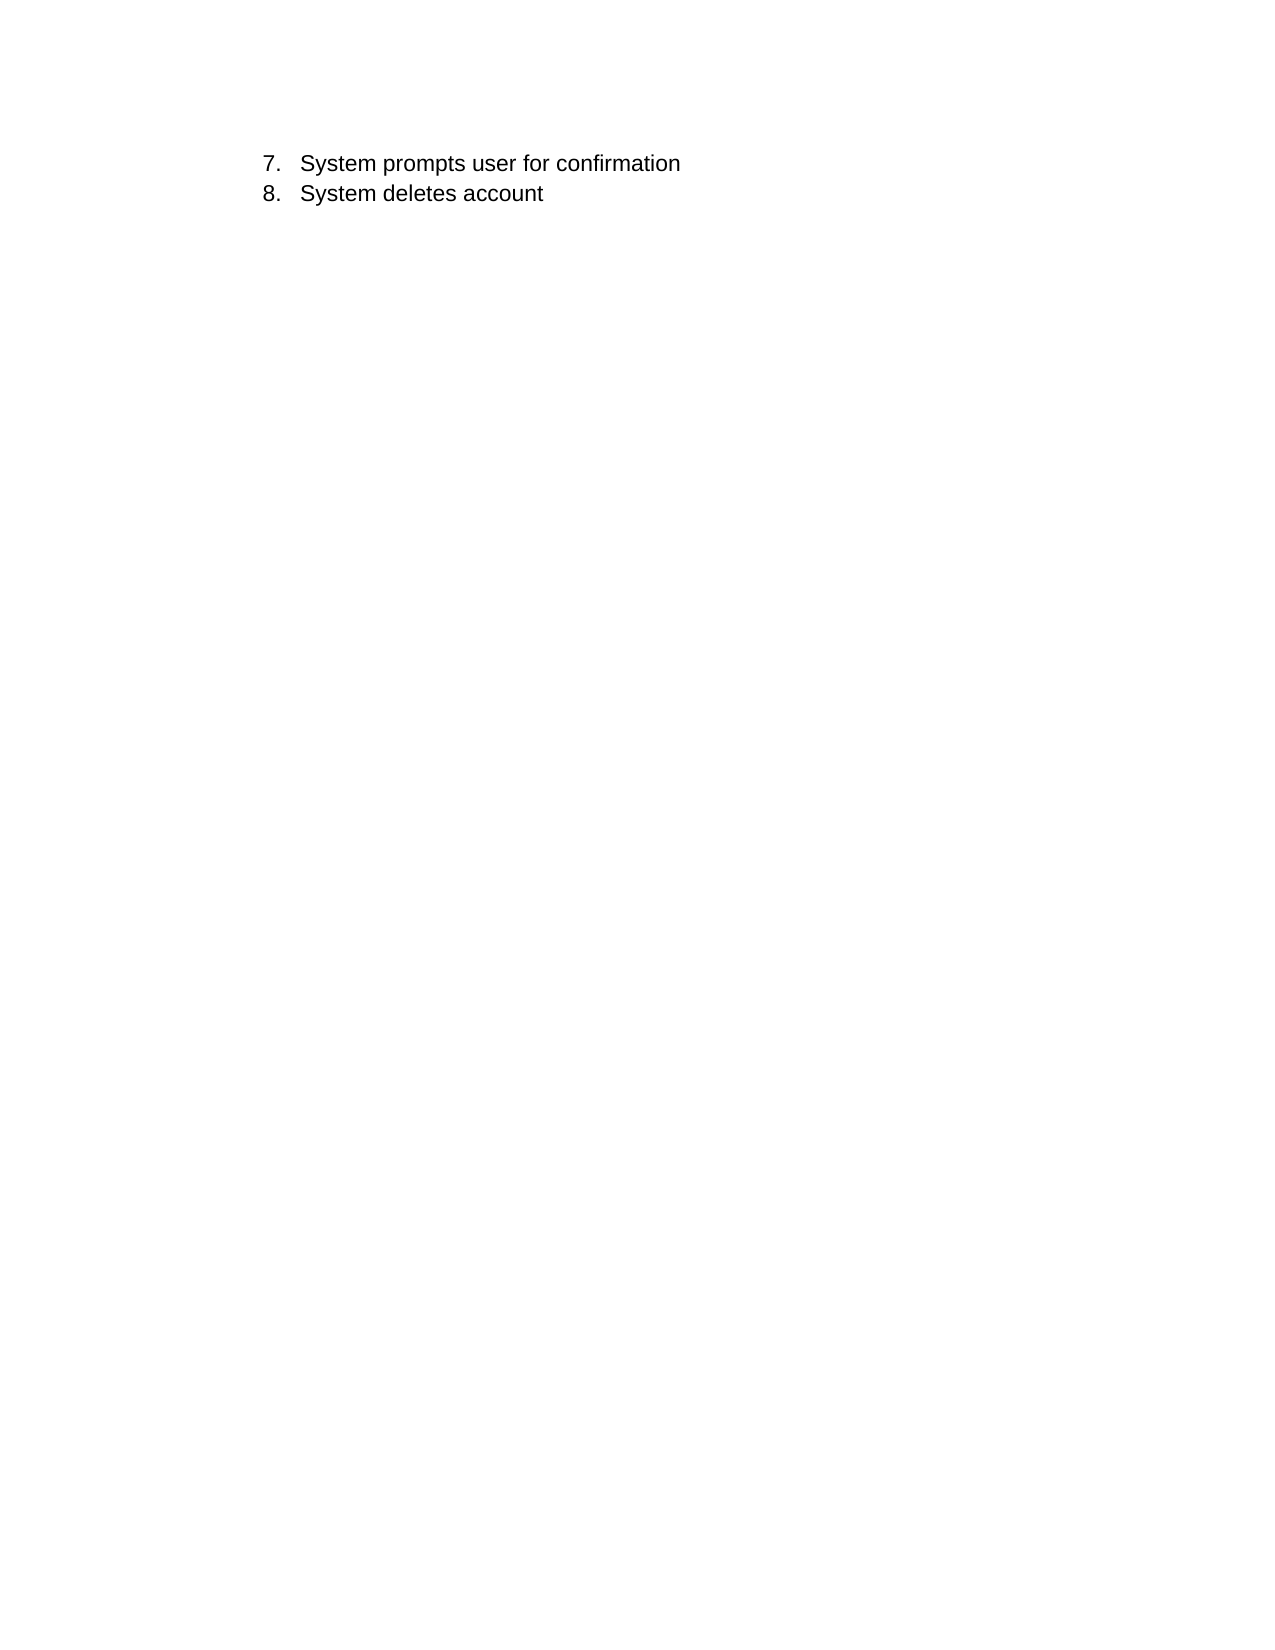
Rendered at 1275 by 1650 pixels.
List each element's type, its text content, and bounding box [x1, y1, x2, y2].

list System deletes account [262, 180, 1125, 207]
list System prompts user for confirmation [262, 150, 1125, 176]
